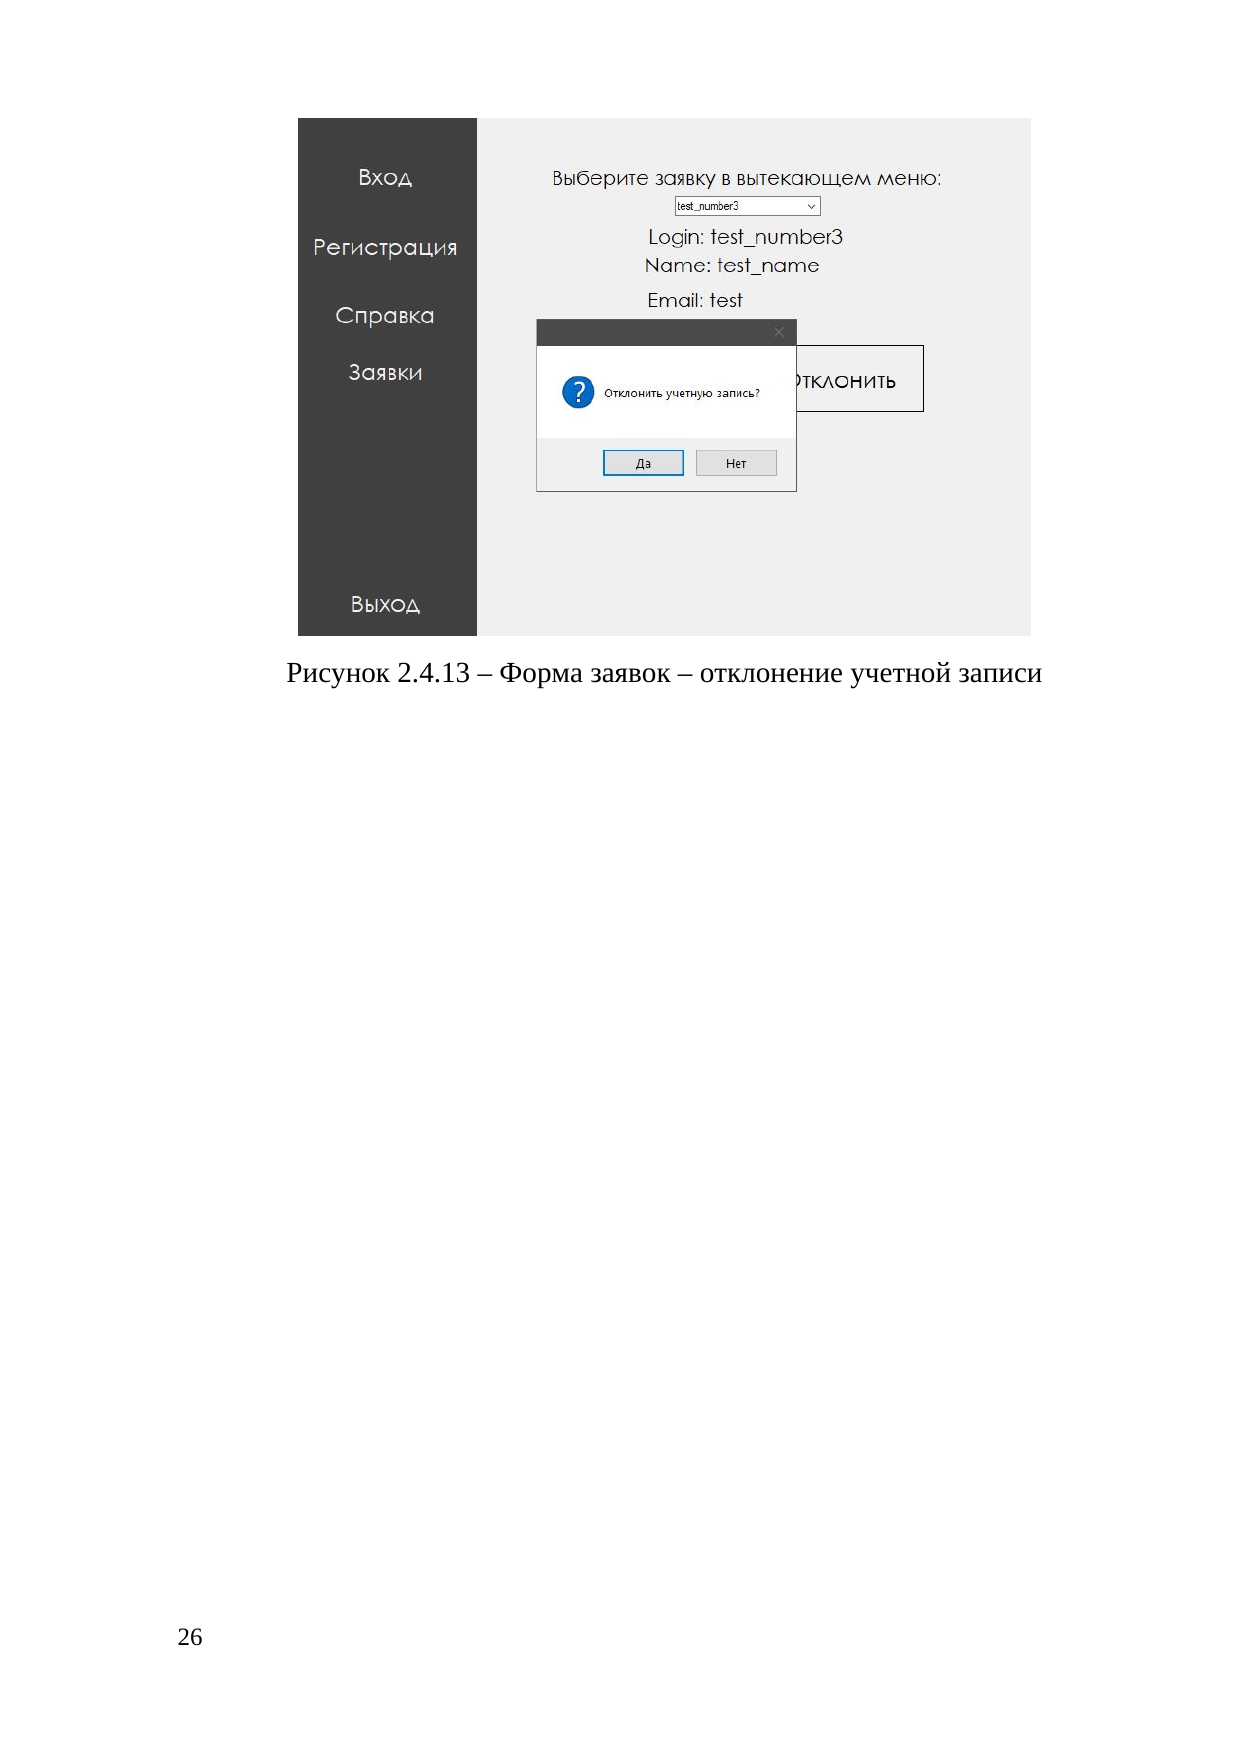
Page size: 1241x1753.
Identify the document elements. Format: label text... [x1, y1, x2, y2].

picture [298, 118, 1031, 636]
text Рисунок 2.4.13 – Форма заявок – отклонение учетной записи [177, 655, 1152, 688]
